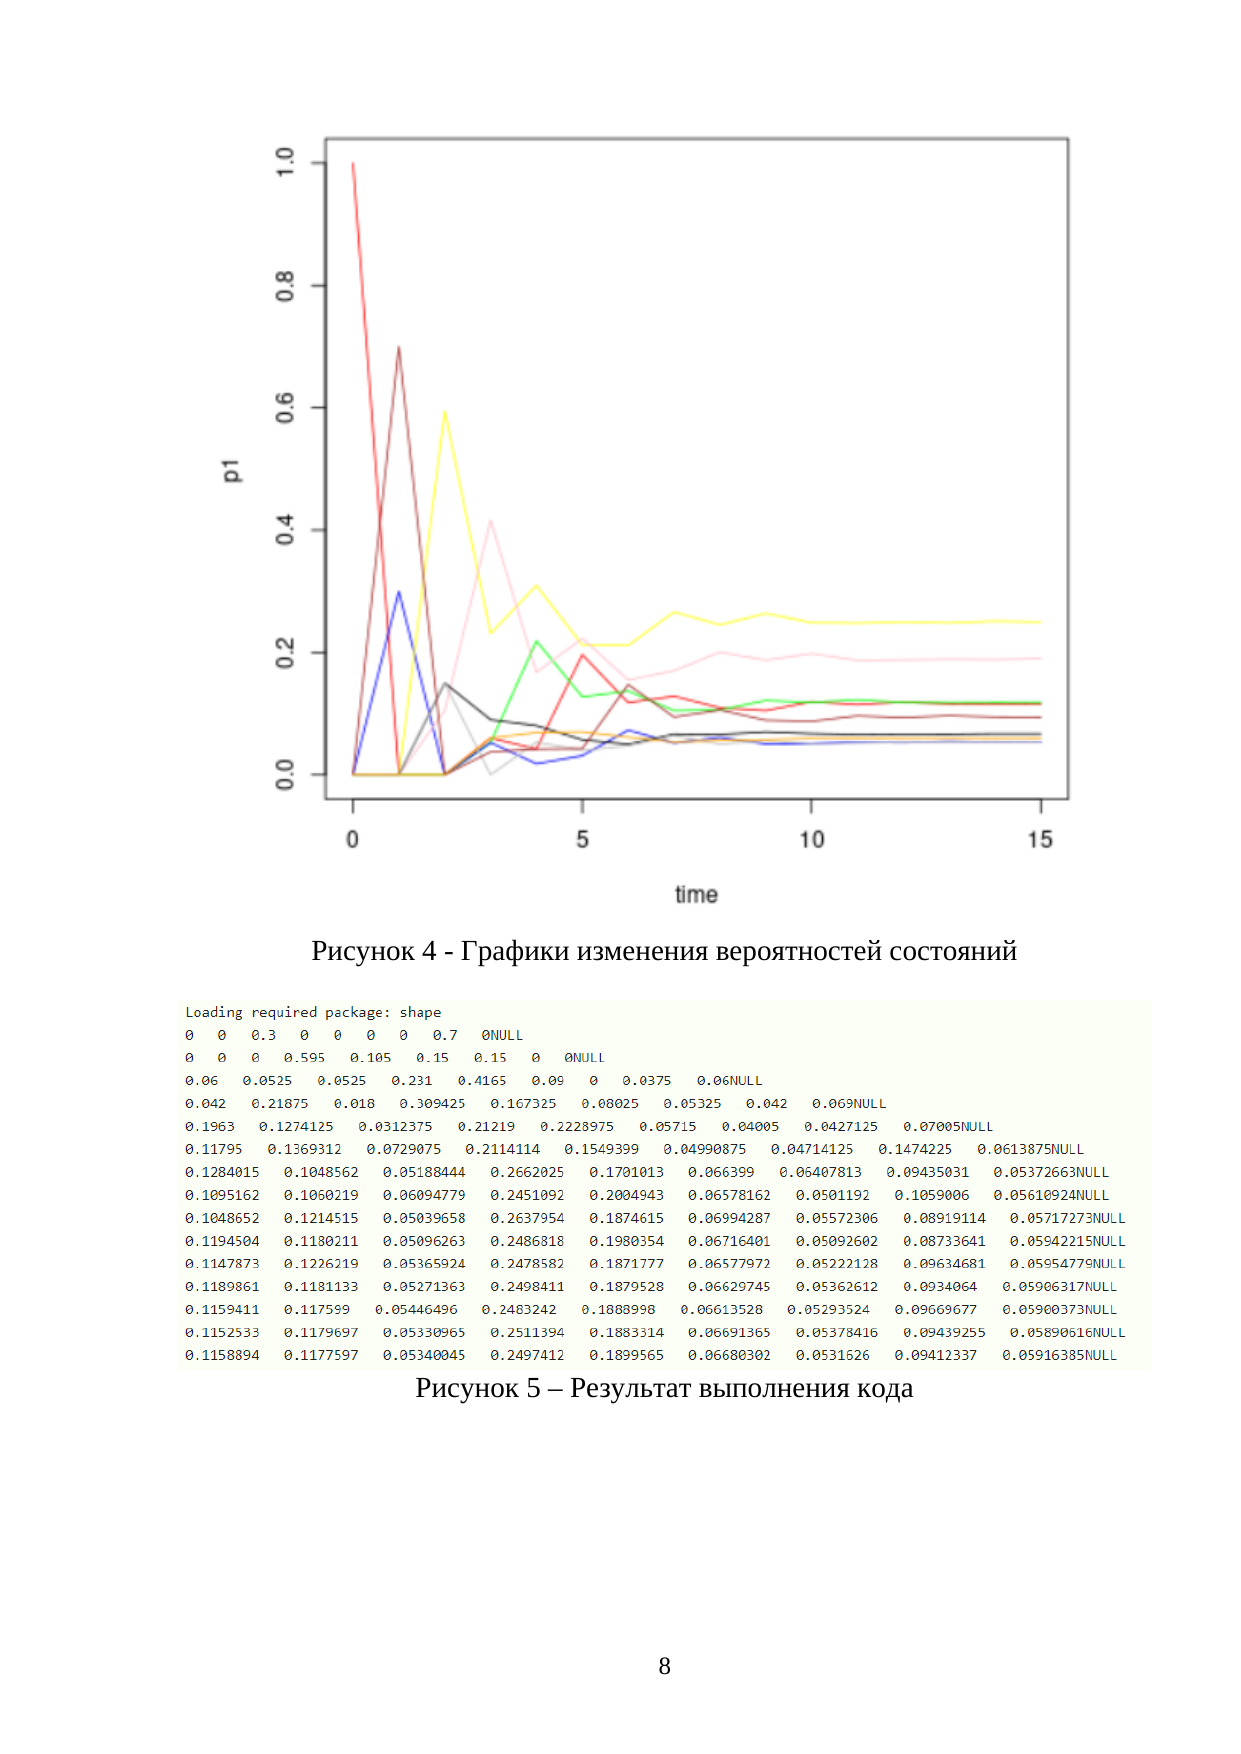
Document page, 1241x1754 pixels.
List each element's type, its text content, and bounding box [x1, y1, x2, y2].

picture [177, 1000, 1152, 1370]
picture [177, 118, 1152, 933]
text Рисунок 5 – Результат выполнения кода [177, 1370, 1152, 1403]
text Рисунок 4 - Графики изменения вероятностей состояний [177, 933, 1152, 967]
